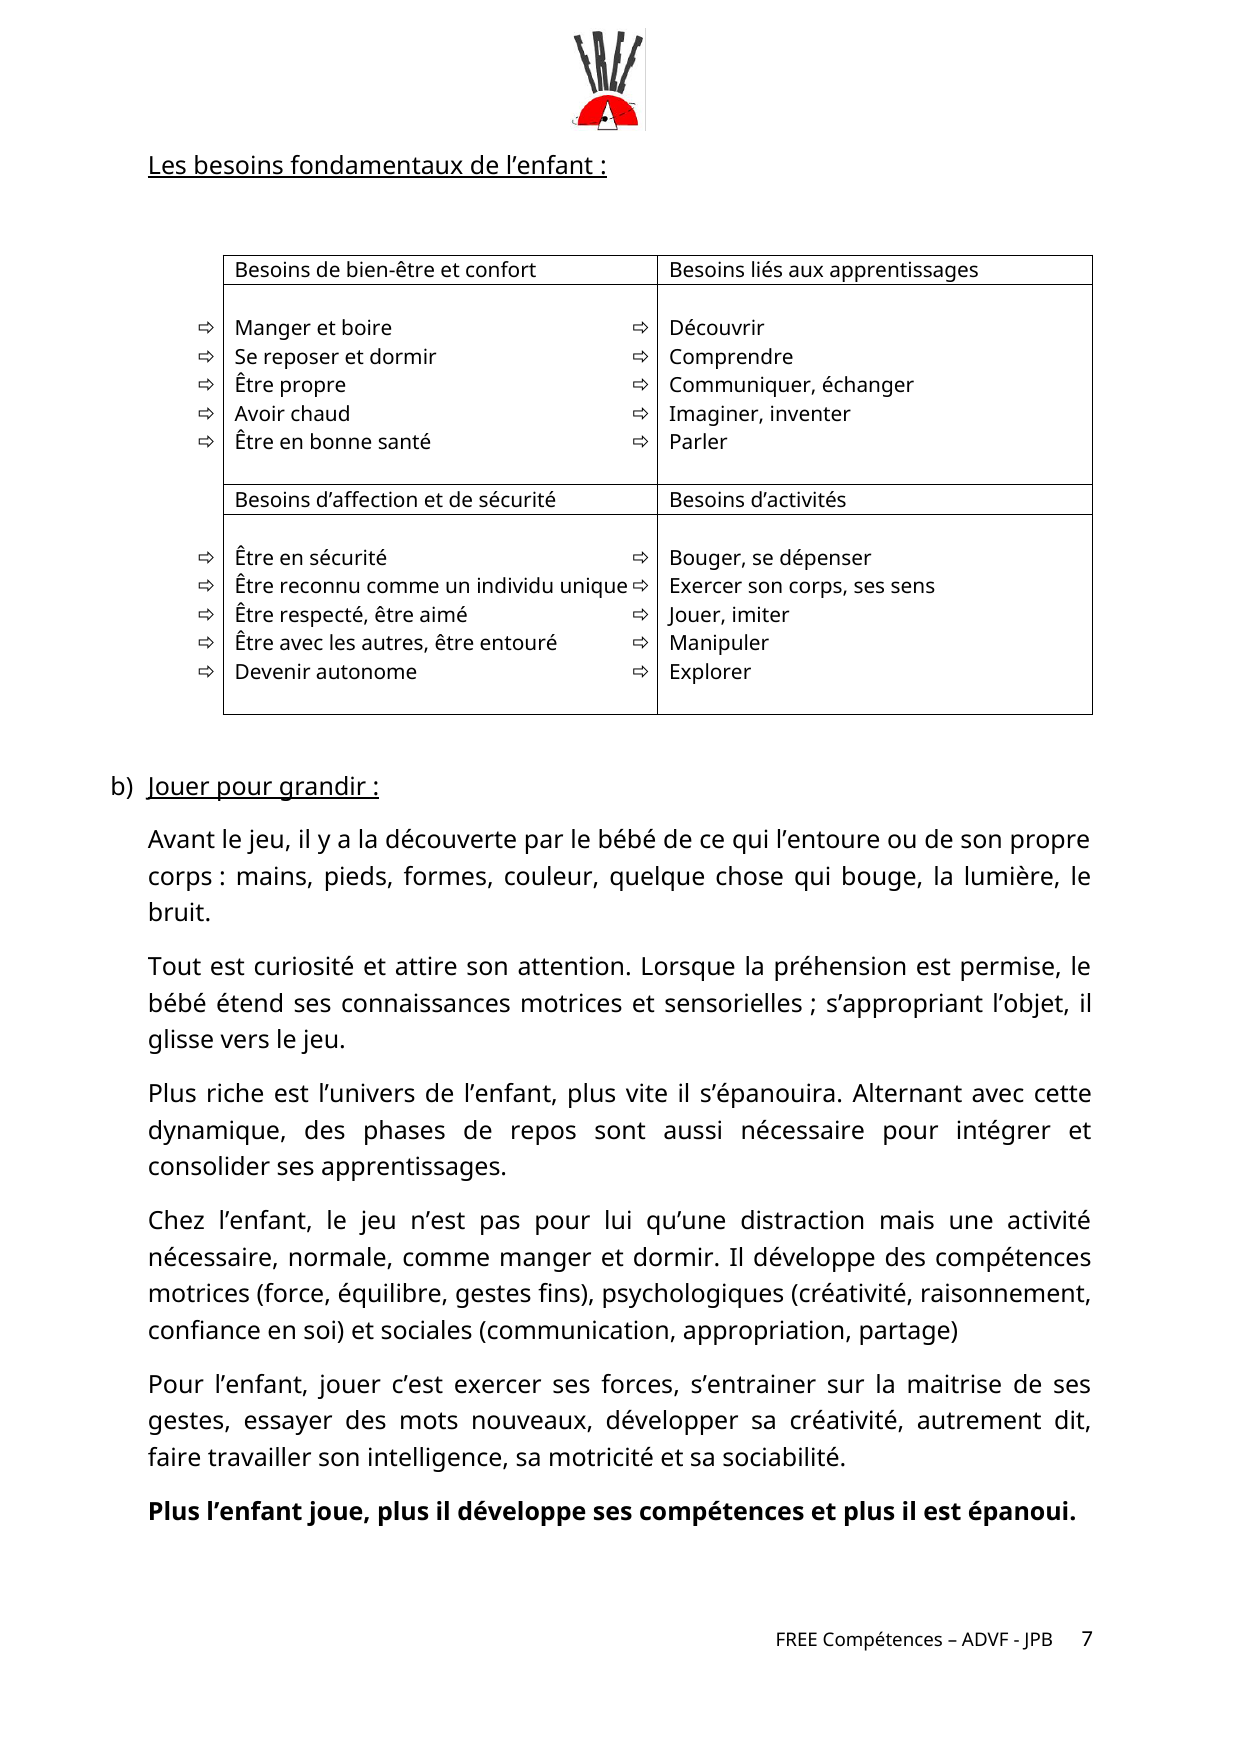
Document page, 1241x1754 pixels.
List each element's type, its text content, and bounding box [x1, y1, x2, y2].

text Tout est curiosité et attire son attention. Lorsque la préhension est permise, le bébé étend ses connaissances motrices et sensorielles ; s’appropriant l’objet, il glisse vers le jeu. [148, 948, 1093, 1056]
table_cell Bouger, se dépenser Exercer son corps, ses sens Jouer, imiter Manipuler Explorer [658, 515, 1092, 714]
text Chez l’enfant, le jeu n’est pas pour lui qu’une distraction mais une activité nécessaire, normale, comme manger et dormir. Il développe des compétences motrices (force, équilibre, gestes fins), psychologiques (créativité, raisonnement, confiance en soi) et sociales (communication, appropriation, partage) [148, 1202, 1093, 1347]
text Plus l’enfant joue, plus il développe ses compétences et plus il est épanoui. [148, 1493, 1093, 1527]
picture [570, 28, 646, 131]
table_cell Être en sécurité Être reconnu comme un individu unique Être respecté, être aimé Être avec les autres, être entouré Devenir autonome [224, 515, 657, 714]
table_header Besoins de bien-être et confort [224, 256, 657, 284]
list Jouer pour grandir : [110, 768, 1093, 802]
text Pour l’enfant, jouer c’est exercer ses forces, s’entrainer sur la maitrise de ses gestes, essayer des mots nouveaux, développer sa créativité, autrement dit, faire travailler son intelligence, sa motricité et sa sociabilité. [148, 1366, 1093, 1474]
table_cell Besoins d’affection et de sécurité [224, 485, 657, 513]
table_cell Découvrir Comprendre Communiquer, échanger Imaginer, inventer Parler [658, 285, 1092, 484]
table_cell Besoins d’activités [658, 485, 1092, 513]
text Plus riche est l’univers de l’enfant, plus vite il s’épanouira. Alternant avec cette dynamique, des phases de repos sont aussi nécessaire pour intégrer et consolider ses apprentissages. [148, 1076, 1093, 1183]
text Les besoins fondamentaux de l’enfant : [148, 148, 1093, 182]
table_cell Manger et boire Se reposer et dormir Être propre Avoir chaud Être en bonne santé [224, 285, 657, 484]
table_header Besoins liés aux apprentissages [658, 256, 1092, 284]
text Avant le jeu, il y a la découverte par le bébé de ce qui l’entoure ou de son propre corps : mains, pieds, formes, couleur, quelque chose qui bouge, la lumière, le bruit. [148, 822, 1093, 929]
